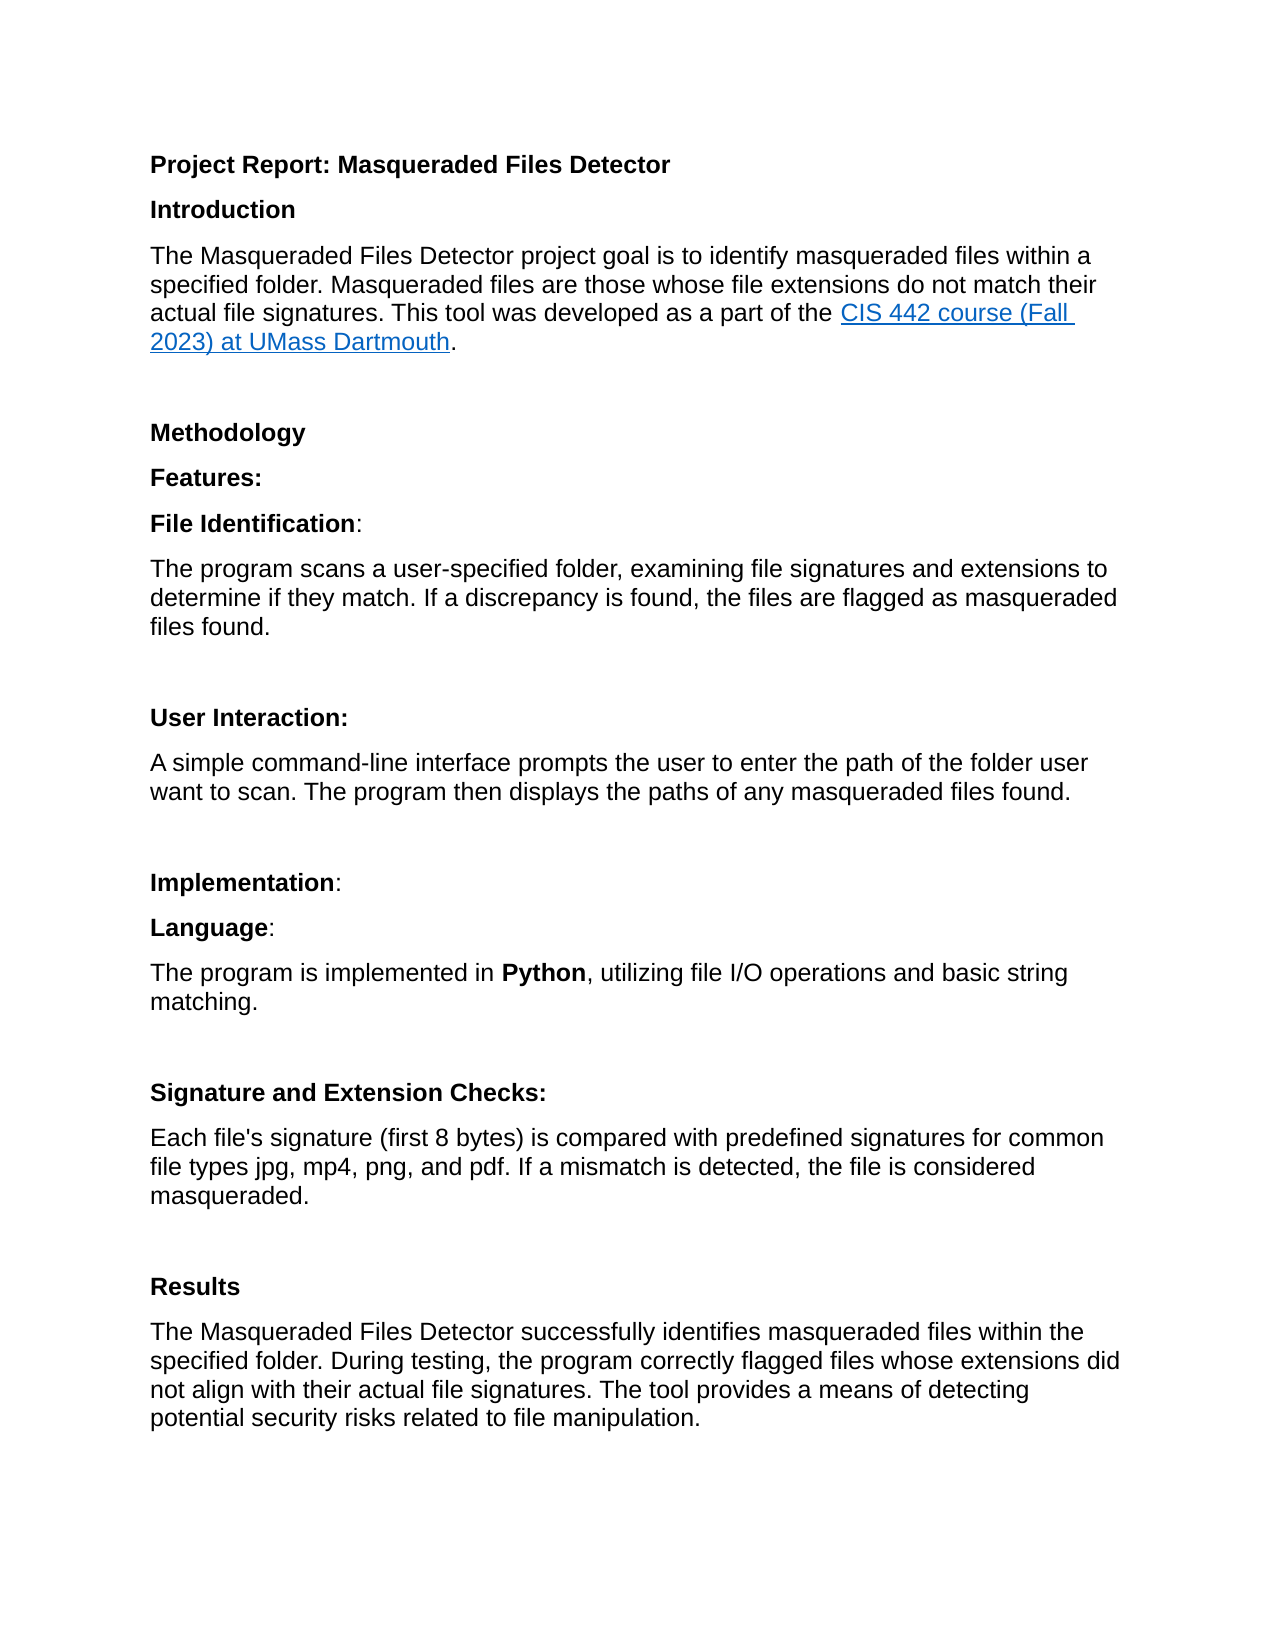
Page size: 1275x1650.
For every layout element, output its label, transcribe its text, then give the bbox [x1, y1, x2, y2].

text Results [150, 1272, 1125, 1300]
text File Identification: [150, 509, 1125, 537]
text Implementation: [150, 867, 1125, 896]
text The Masqueraded Files Detector project goal is to identify masqueraded files within a specified folder. Masqueraded files are those whose file extensions do not match their actual file signatures. This tool was developed as a part of the CIS 442 course (Fall 2023) at UMass Dartmouth. [150, 241, 1125, 356]
text Language: [150, 913, 1125, 942]
text Each file's signature (first 8 bytes) is compared with predefined signatures for common file types jpg, mp4, png, and pdf. If a mismatch is detected, the file is considered masqueraded. [150, 1123, 1125, 1209]
text The program is implemented in Python, utilizing file I/O operations and basic string matching. [150, 958, 1125, 1016]
text User Interaction: [150, 702, 1125, 731]
text Methodology [150, 418, 1125, 447]
text A simple command-line interface prompts the user to enter the path of the folder user want to scan. The program then displays the paths of any masqueraded files found. [150, 748, 1125, 805]
text Signature and Extension Checks: [150, 1078, 1125, 1107]
text The program scans a user-specified folder, examining file signatures and extensions to determine if they match. If a discrepancy is found, the files are flagged as masqueraded files found. [150, 554, 1125, 640]
text Features: [150, 463, 1125, 492]
text The Masqueraded Files Detector successfully identifies masqueraded files within the specified folder. During testing, the program correctly flagged files whose extensions did not align with their actual file signatures. The tool provides a means of detecting potential security risks related to file manipulation. [150, 1317, 1125, 1432]
text Introduction [150, 195, 1125, 224]
text Project Report: Masqueraded Files Detector [150, 150, 1125, 179]
